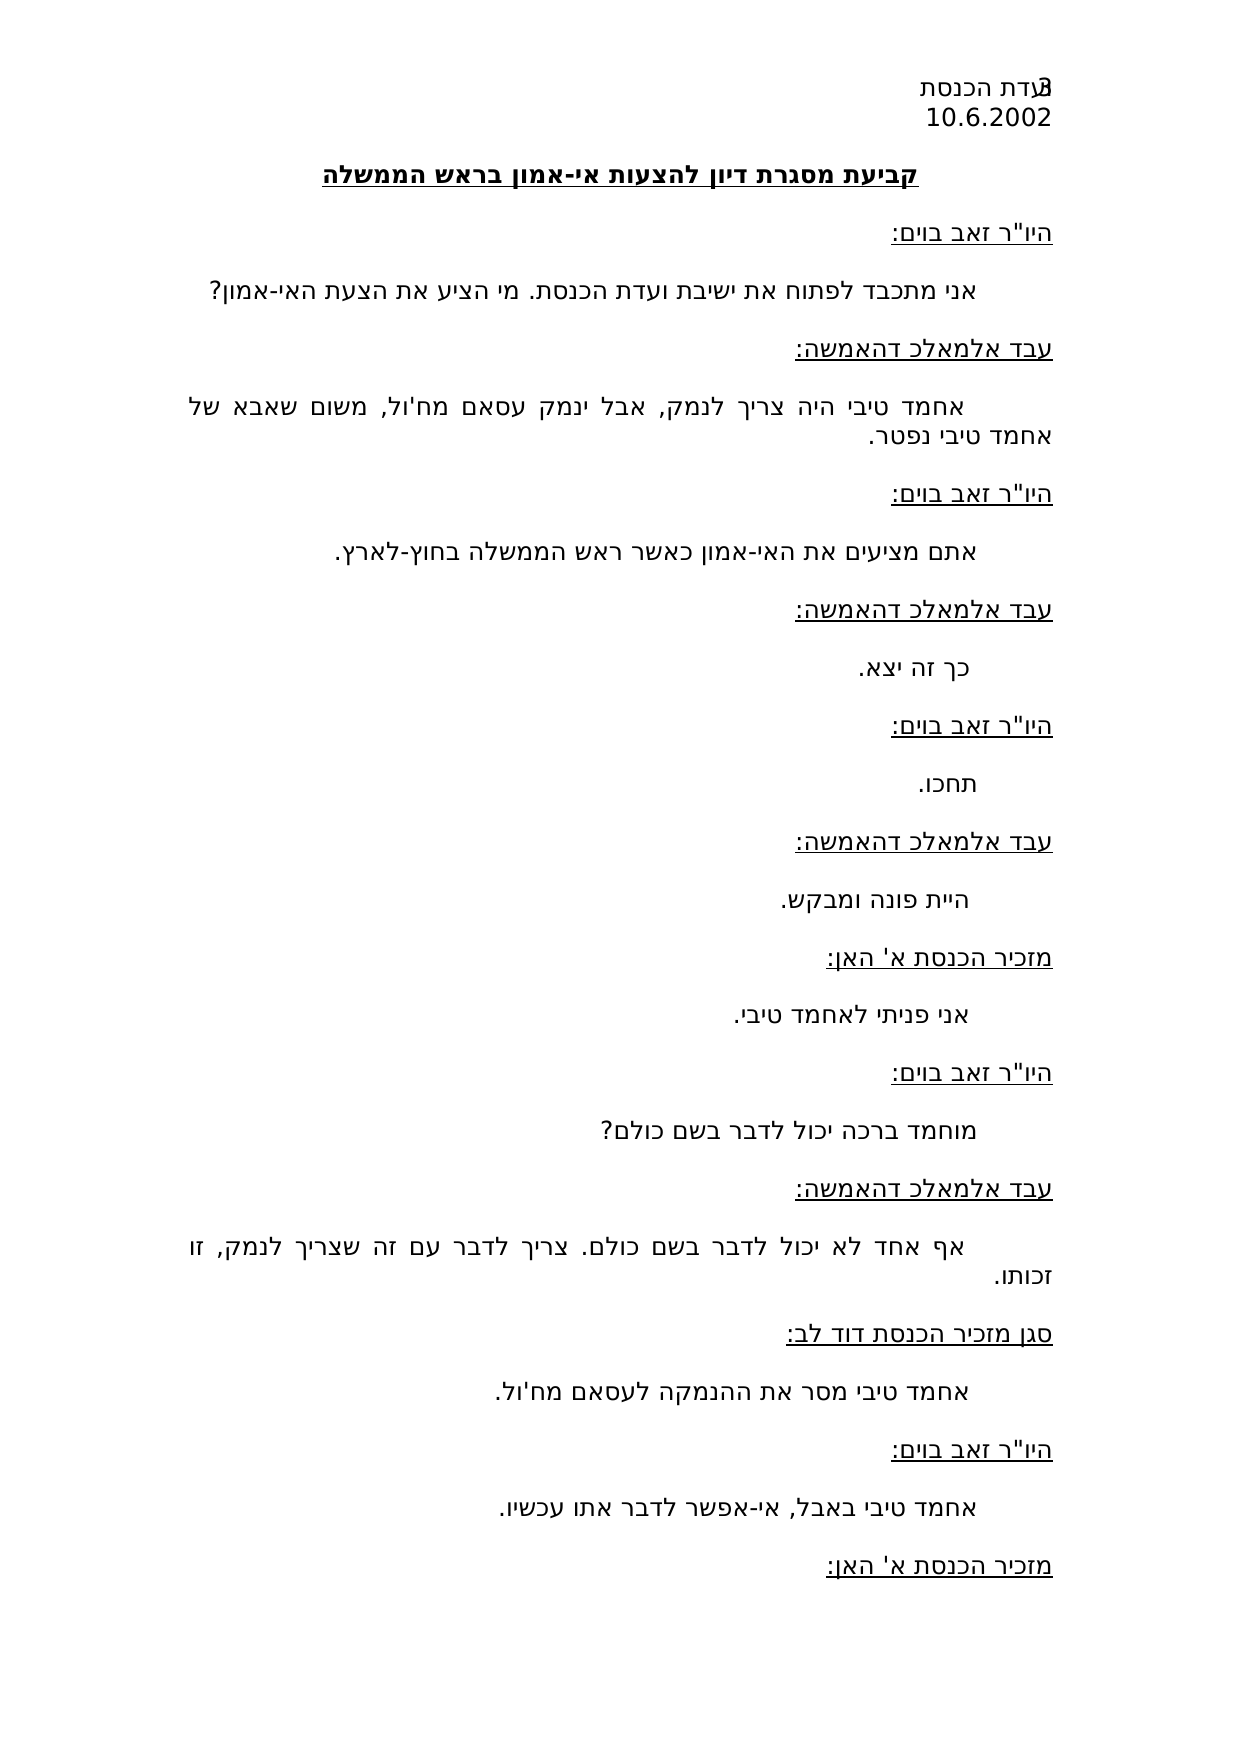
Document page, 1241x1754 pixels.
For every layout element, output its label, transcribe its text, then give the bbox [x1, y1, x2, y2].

text היית פונה ומבקש. [187, 885, 1053, 914]
text עבד אלמאלכ דהאמשה: [187, 1174, 1053, 1203]
text אחמד טיבי באבל, אי-אפשר לדבר אתו עכשיו. [187, 1493, 1053, 1522]
text עבד אלמאלכ דהאמשה: [187, 334, 1053, 363]
text אני פניתי לאחמד טיבי. [187, 1001, 1053, 1030]
text היו"ר זאב בוים: [187, 711, 1053, 740]
text היו"ר זאב בוים: [187, 479, 1053, 508]
text מוחמד ברכה יכול לדבר בשם כולם? [187, 1116, 1053, 1146]
text אני מתכבד לפתוח את ישיבת ועדת הכנסת. מי הציע את הצעת האי-אמון? [187, 276, 1053, 306]
text כך זה יצא. [187, 653, 1053, 682]
text מזכיר הכנסת א' האן: [187, 943, 1053, 972]
text היו"ר זאב בוים: [187, 1435, 1053, 1464]
text אחמד טיבי היה צריך לנמק, אבל ינמק עסאם מח'ול, משום שאבא של אחמד טיבי נפטר. [187, 392, 1053, 451]
text אחמד טיבי מסר את ההנמקה לעסאם מח'ול. [187, 1377, 1053, 1406]
text מזכיר הכנסת א' האן: [187, 1551, 1053, 1580]
text סגן מזכיר הכנסת דוד לב: [187, 1319, 1053, 1348]
text תחכו. [187, 769, 1053, 798]
text עבד אלמאלכ דהאמשה: [187, 827, 1053, 856]
text עבד אלמאלכ דהאמשה: [187, 595, 1053, 624]
text קביעת מסגרת דיון להצעות אי-אמון בראש הממשלה [187, 161, 1053, 190]
text אתם מציעים את האי-אמון כאשר ראש הממשלה בחוץ-לארץ. [187, 537, 1053, 566]
text אף אחד לא יכול לדבר בשם כולם. צריך לדבר עם זה שצריך לנמק, זו זכותו. [187, 1232, 1053, 1291]
text היו"ר זאב בוים: [187, 218, 1053, 248]
text היו"ר זאב בוים: [187, 1058, 1053, 1088]
